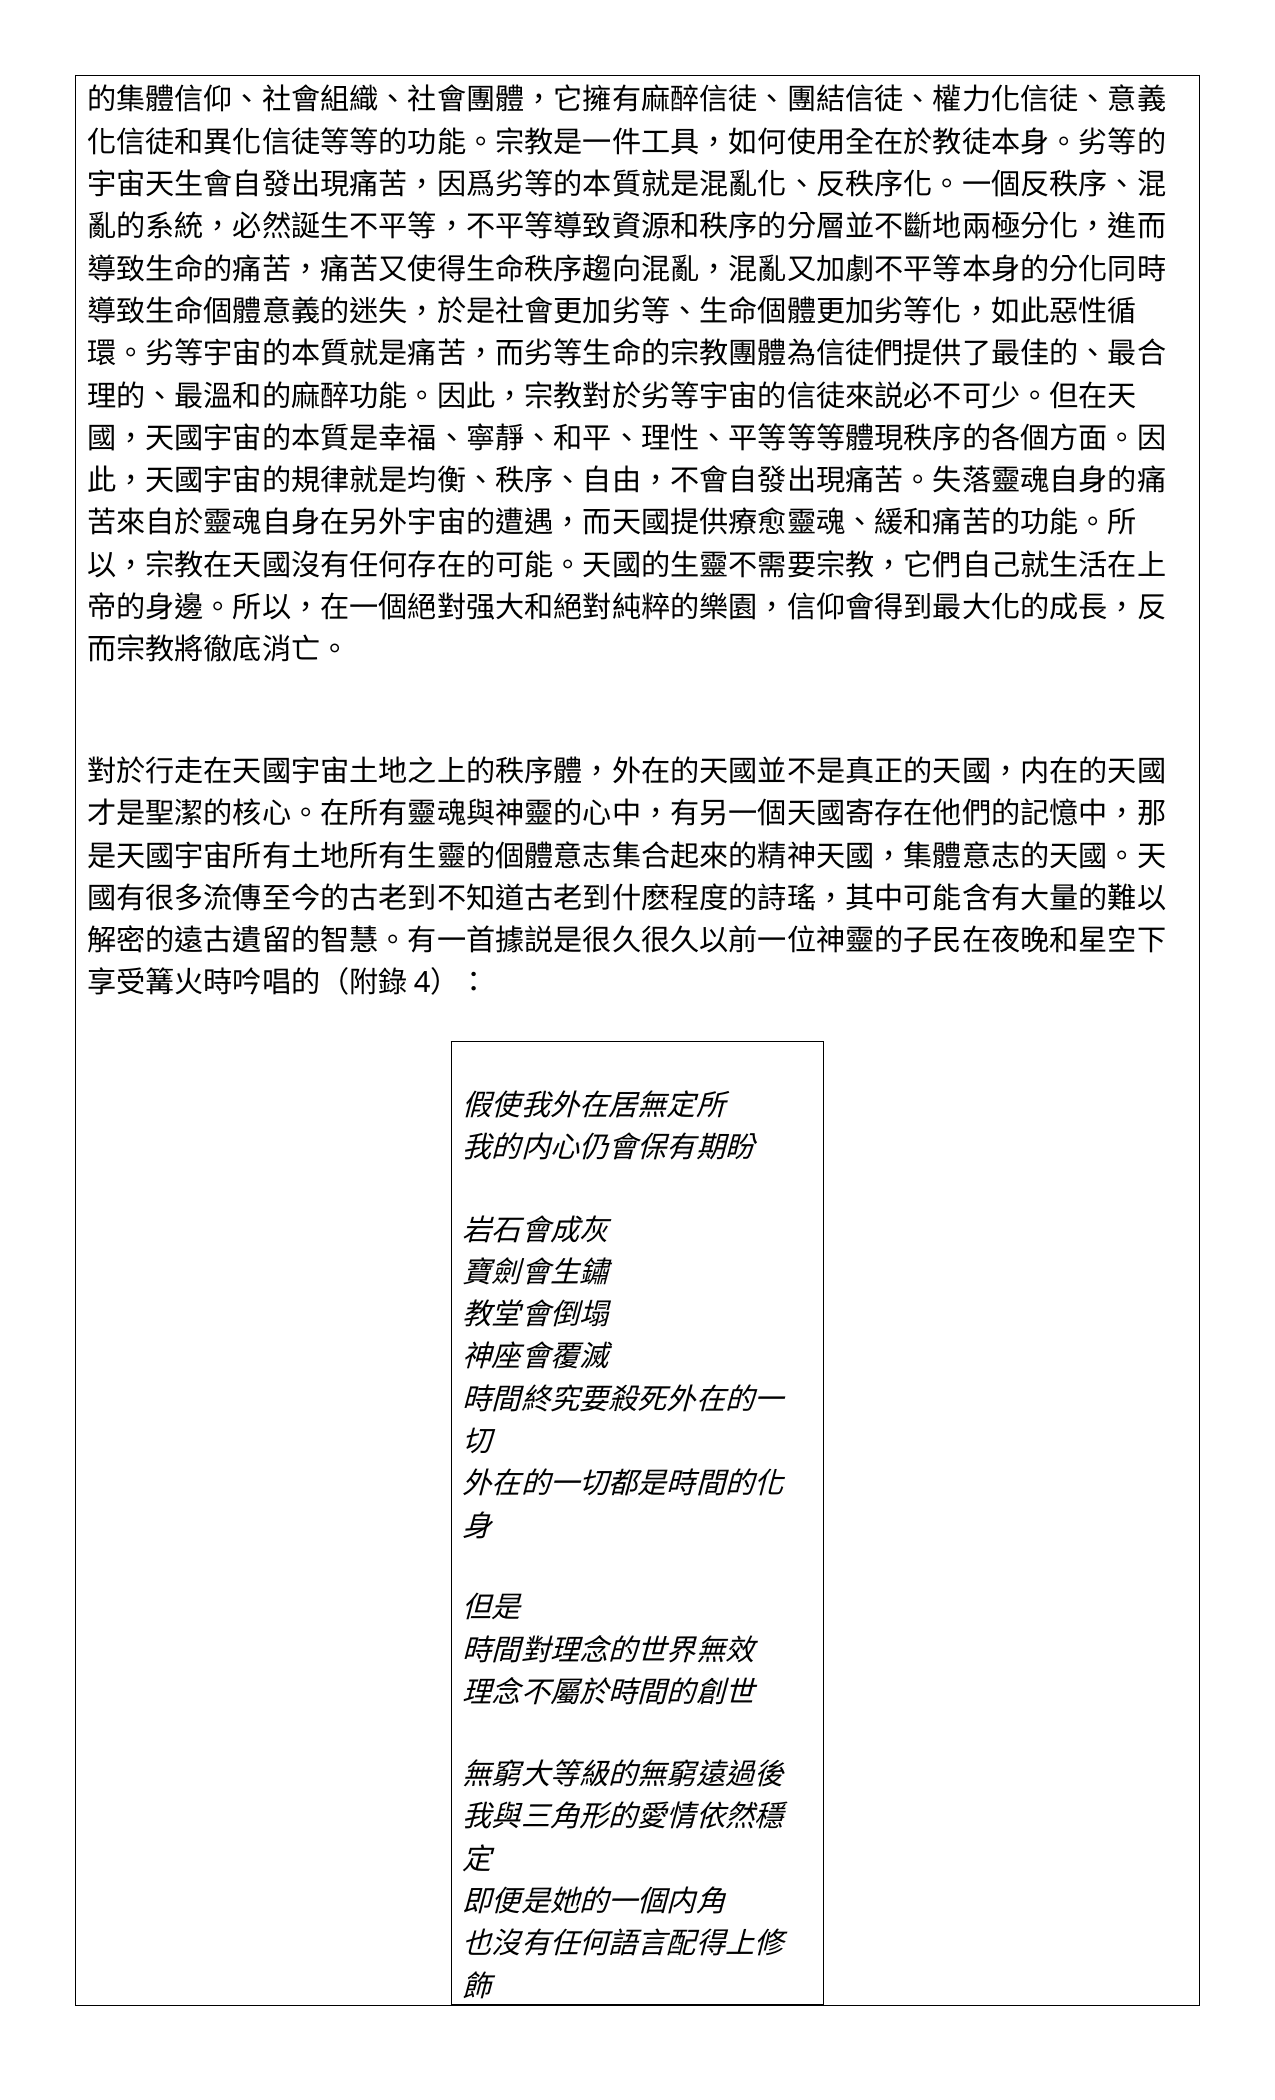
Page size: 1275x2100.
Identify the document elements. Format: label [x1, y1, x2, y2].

table_header [76, 76, 1199, 2005]
